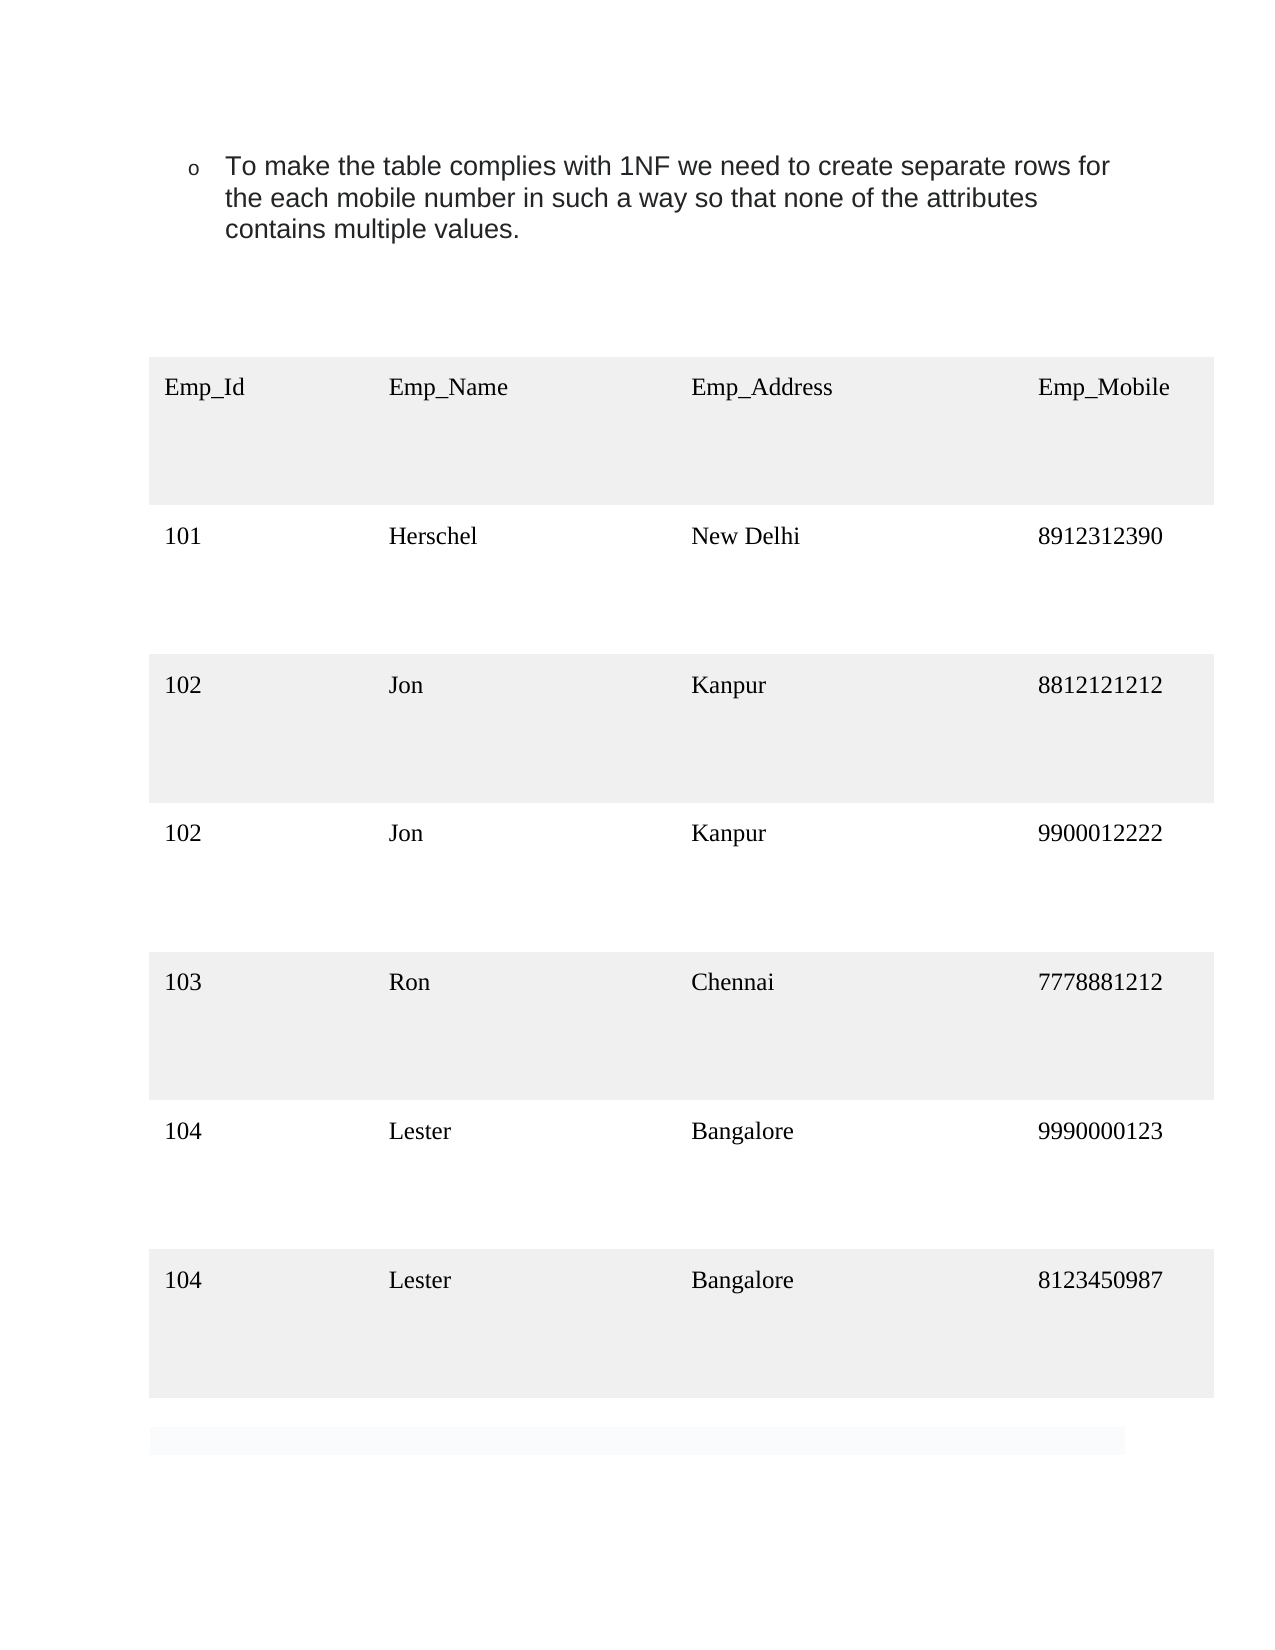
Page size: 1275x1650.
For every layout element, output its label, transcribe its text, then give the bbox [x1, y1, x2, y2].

table_cell New Delhi [675, 505, 1022, 654]
table_cell Bangalore [675, 1100, 1022, 1249]
table_cell Bangalore [675, 1249, 1022, 1398]
list To make the table complies with 1NF we need to create separate rows for the each mobile number in such a way so that none of the attributes contains multiple values. [187, 150, 1125, 244]
table_cell 102 [149, 803, 373, 952]
table_header Emp_Name [373, 357, 675, 505]
table_cell 7778881212 [1022, 952, 1214, 1100]
table_cell 102 [149, 654, 373, 803]
table_cell Lester [373, 1100, 675, 1249]
table_cell 8812121212 [1022, 654, 1214, 803]
table_cell 8123450987 [1022, 1249, 1214, 1398]
table_cell Ron [373, 952, 675, 1100]
table_cell Kanpur [675, 803, 1022, 952]
table_cell Jon [373, 654, 675, 803]
table_cell Jon [373, 803, 675, 952]
table_cell Chennai [675, 952, 1022, 1100]
table_cell 103 [149, 952, 373, 1100]
table_cell 104 [149, 1100, 373, 1249]
table_header Emp_Address [675, 357, 1022, 505]
table_cell 9900012222 [1022, 803, 1214, 952]
table_cell Herschel [373, 505, 675, 654]
table_cell 104 [149, 1249, 373, 1398]
table_cell Lester [373, 1249, 675, 1398]
table_cell Kanpur [675, 654, 1022, 803]
table_cell 9990000123 [1022, 1100, 1214, 1249]
table_cell 101 [149, 505, 373, 654]
table_header Emp_Mobile [1022, 357, 1214, 505]
table_header Emp_Id [149, 357, 373, 505]
table_cell 8912312390 [1022, 505, 1214, 654]
